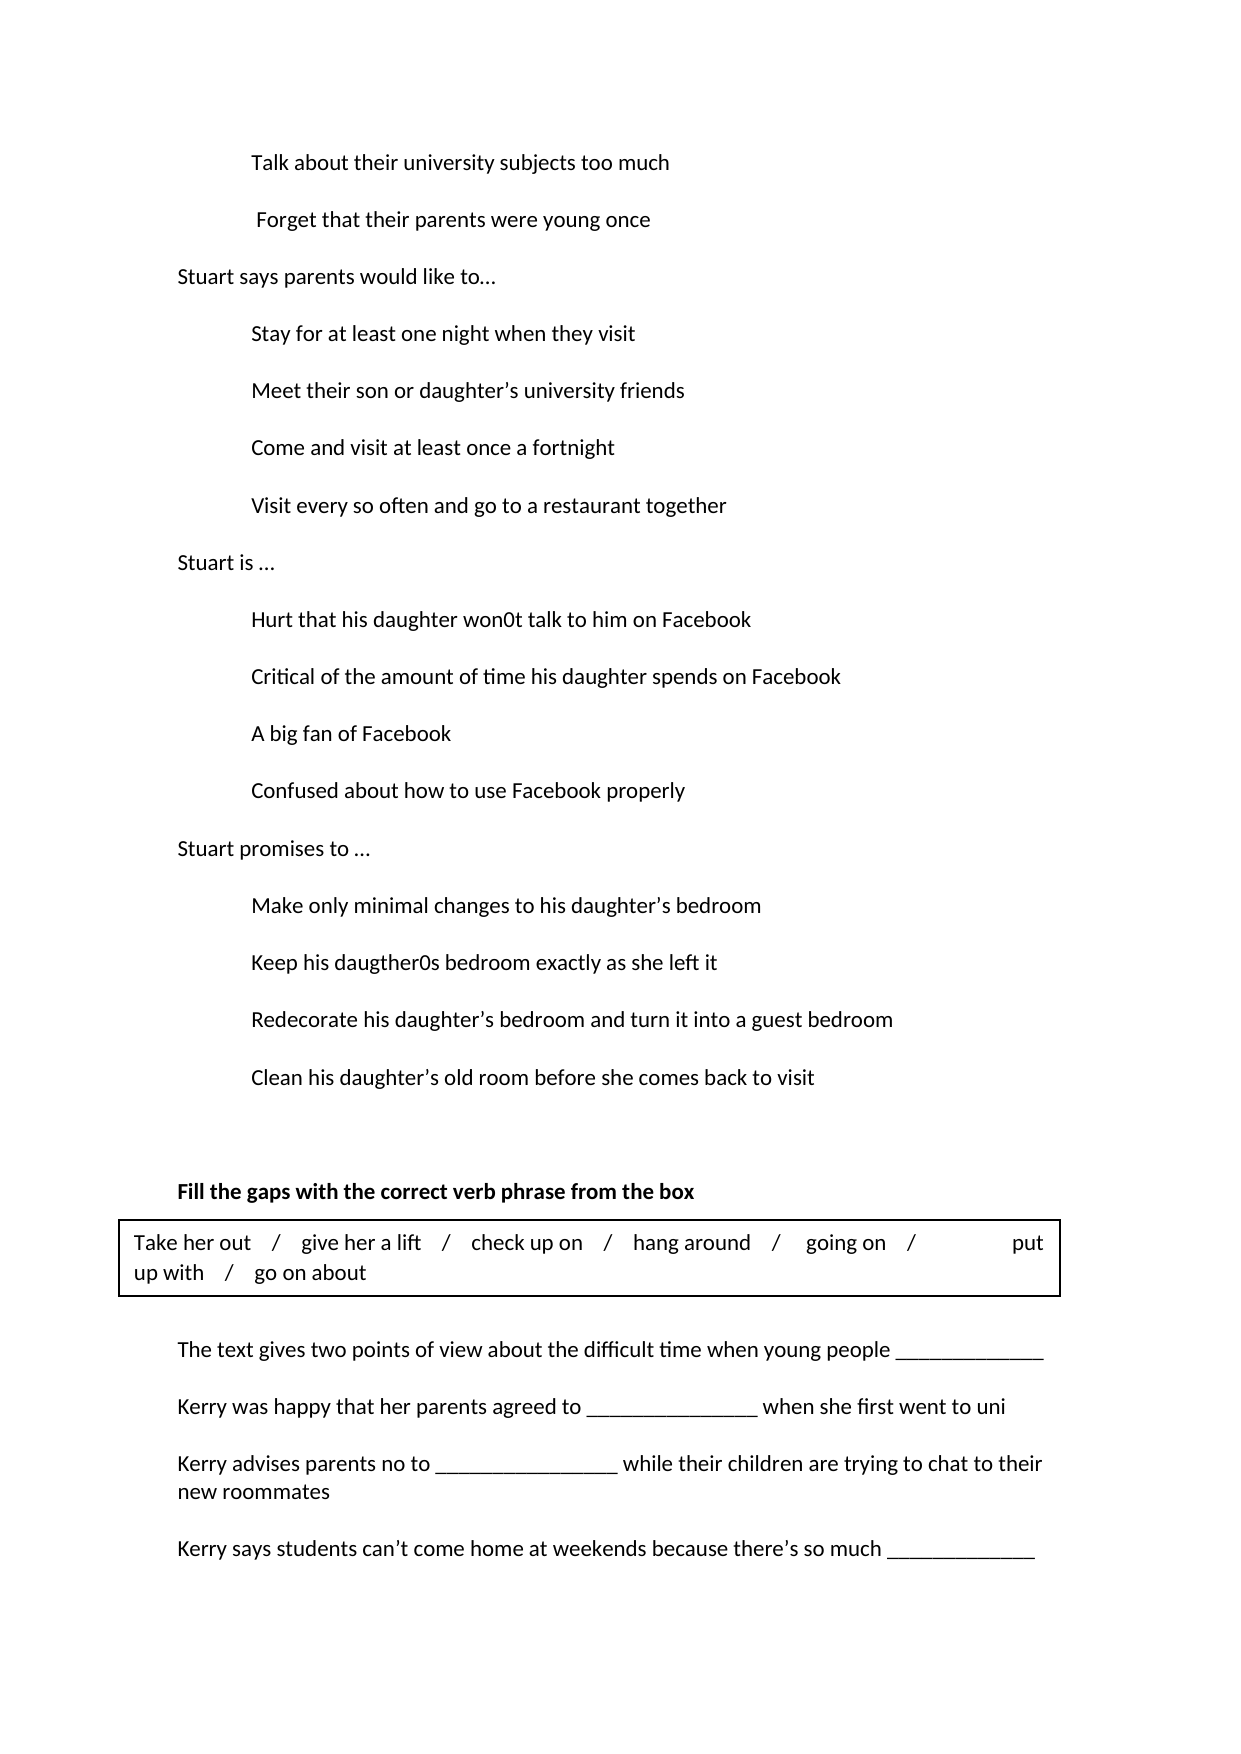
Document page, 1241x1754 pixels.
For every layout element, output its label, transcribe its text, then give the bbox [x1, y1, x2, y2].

text Clean his daughter’s old room before she comes back to visit [177, 1063, 1063, 1091]
text Redecorate his daughter’s bedroom and turn it into a guest bedroom [177, 1005, 1063, 1033]
text Fill the gaps with the correct verb phrase from the box [177, 1177, 1063, 1205]
text Critical of the amount of time his daughter spends on Facebook [177, 662, 1063, 690]
text Stuart promises to … [177, 834, 1063, 862]
text A big fan of Facebook [177, 719, 1063, 747]
text Kerry advises parents no to ________________ while their children are trying to chat to their new roommates [177, 1449, 1063, 1505]
text Meet their son or daughter’s university friends [177, 376, 1063, 404]
text Kerry says students can’t come home at weekends because there’s so much _____________ [177, 1534, 1063, 1563]
text Keep his daugther0s bedroom exactly as she left it [177, 948, 1063, 976]
text Stay for at least one night when they visit [177, 319, 1063, 347]
text Visit every so often and go to a restaurant together [177, 491, 1063, 519]
text Come and visit at least once a fortnight [177, 433, 1063, 462]
text The text gives two points of view about the difficult time when young people _____________ [177, 1234, 1063, 1363]
text Confused about how to use Facebook properly [177, 777, 1063, 805]
text Stuart is … [177, 548, 1063, 576]
text Hurt that his daughter won0t talk to him on Facebook [177, 605, 1063, 633]
text Make only minimal changes to his daughter’s bedroom [177, 891, 1063, 919]
text Forget that their parents were young once [177, 205, 1063, 233]
text Stuart says parents would like to… [177, 262, 1063, 290]
text Kerry was happy that her parents agreed to _______________ when she first went to uni [177, 1392, 1063, 1420]
text Talk about their university subjects too much [177, 148, 1063, 176]
